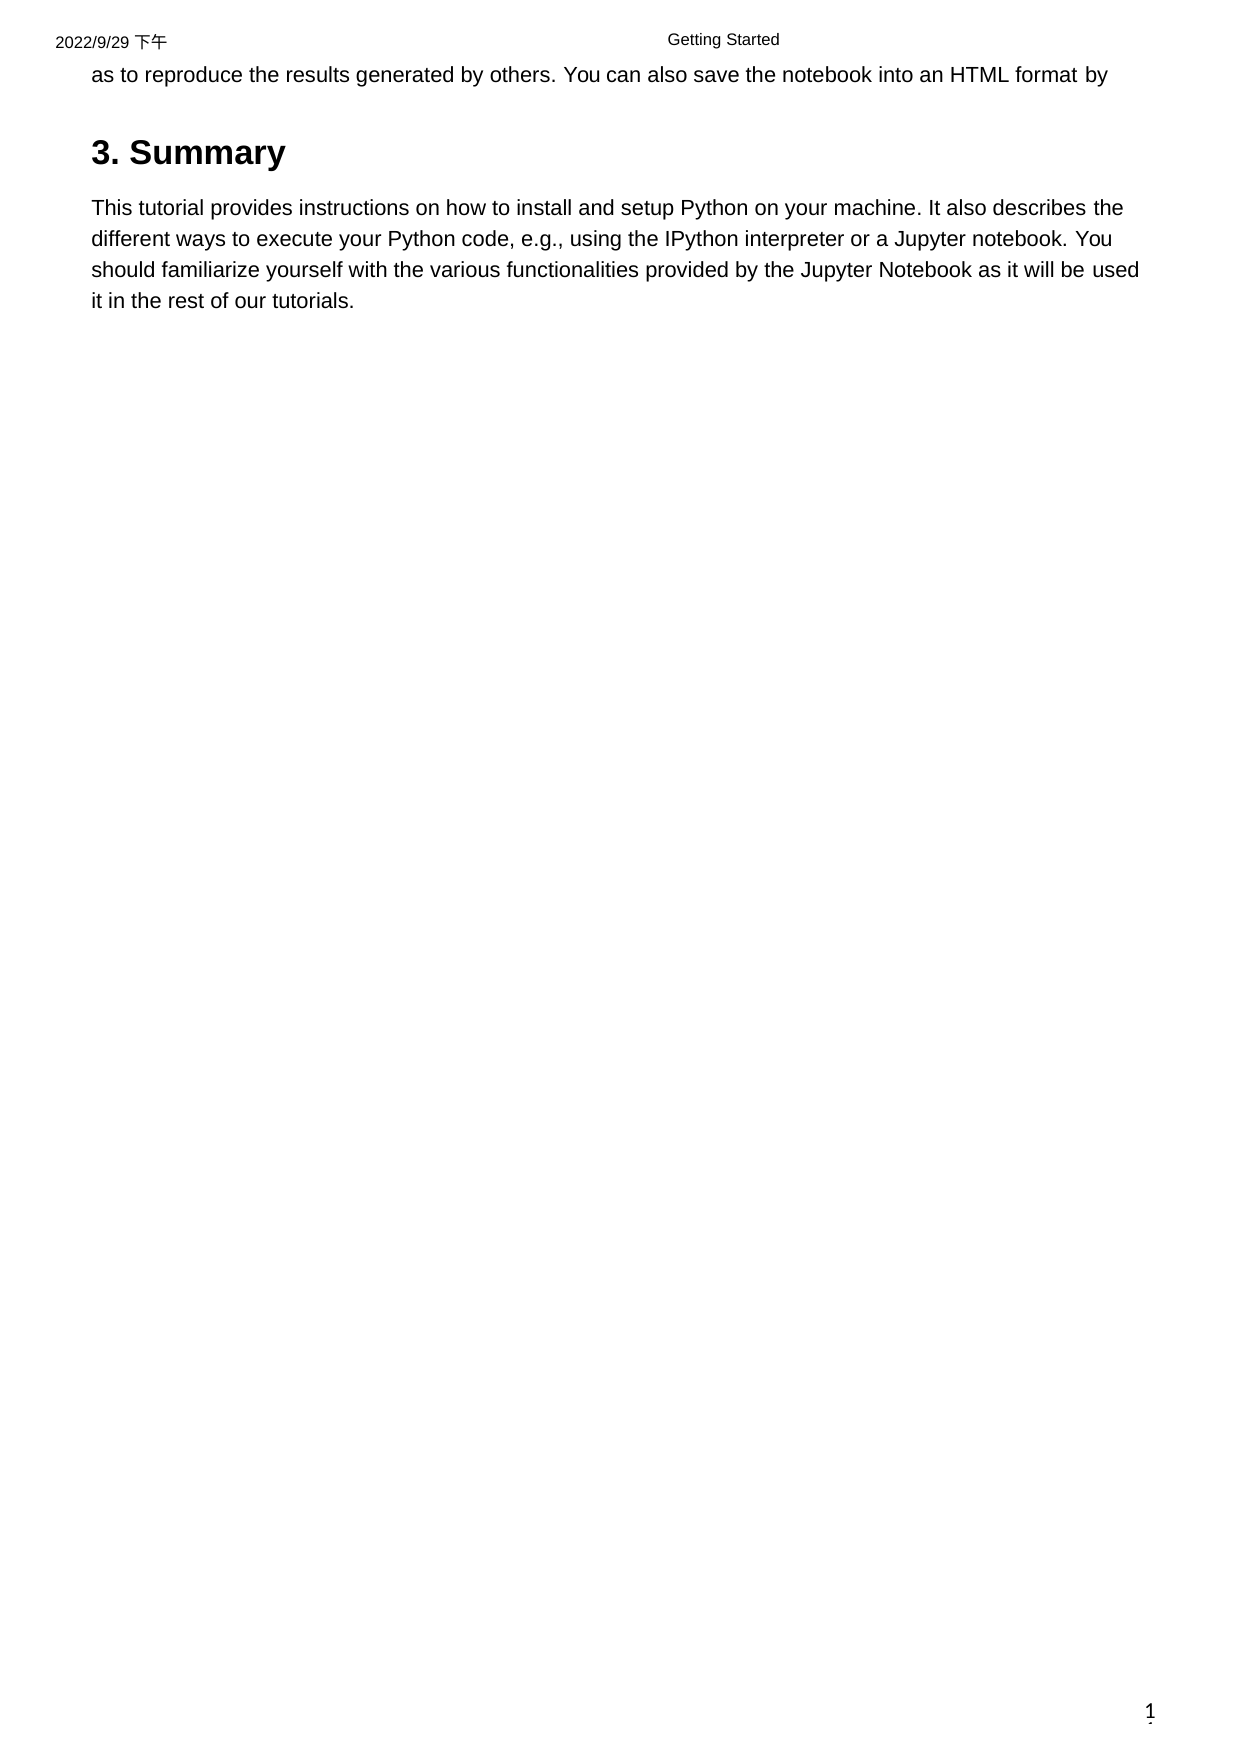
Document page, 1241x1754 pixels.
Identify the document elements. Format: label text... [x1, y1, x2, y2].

text as to reproduce the results generated by others. You can also save the notebook into an HTML format by [91, 62, 1144, 87]
text This tutorial provides instructions on how to install and setup Python on your machine. It also describes the different ways to execute your Python code, e.g., using the IPython interpreter or a Jupyter notebook. You should familiarize yourself with the various functionalities provided by the Jupyter Notebook as it will be used it in the rest of our tutorials. [91, 195, 1144, 313]
subtitle Summary [91, 132, 1144, 171]
